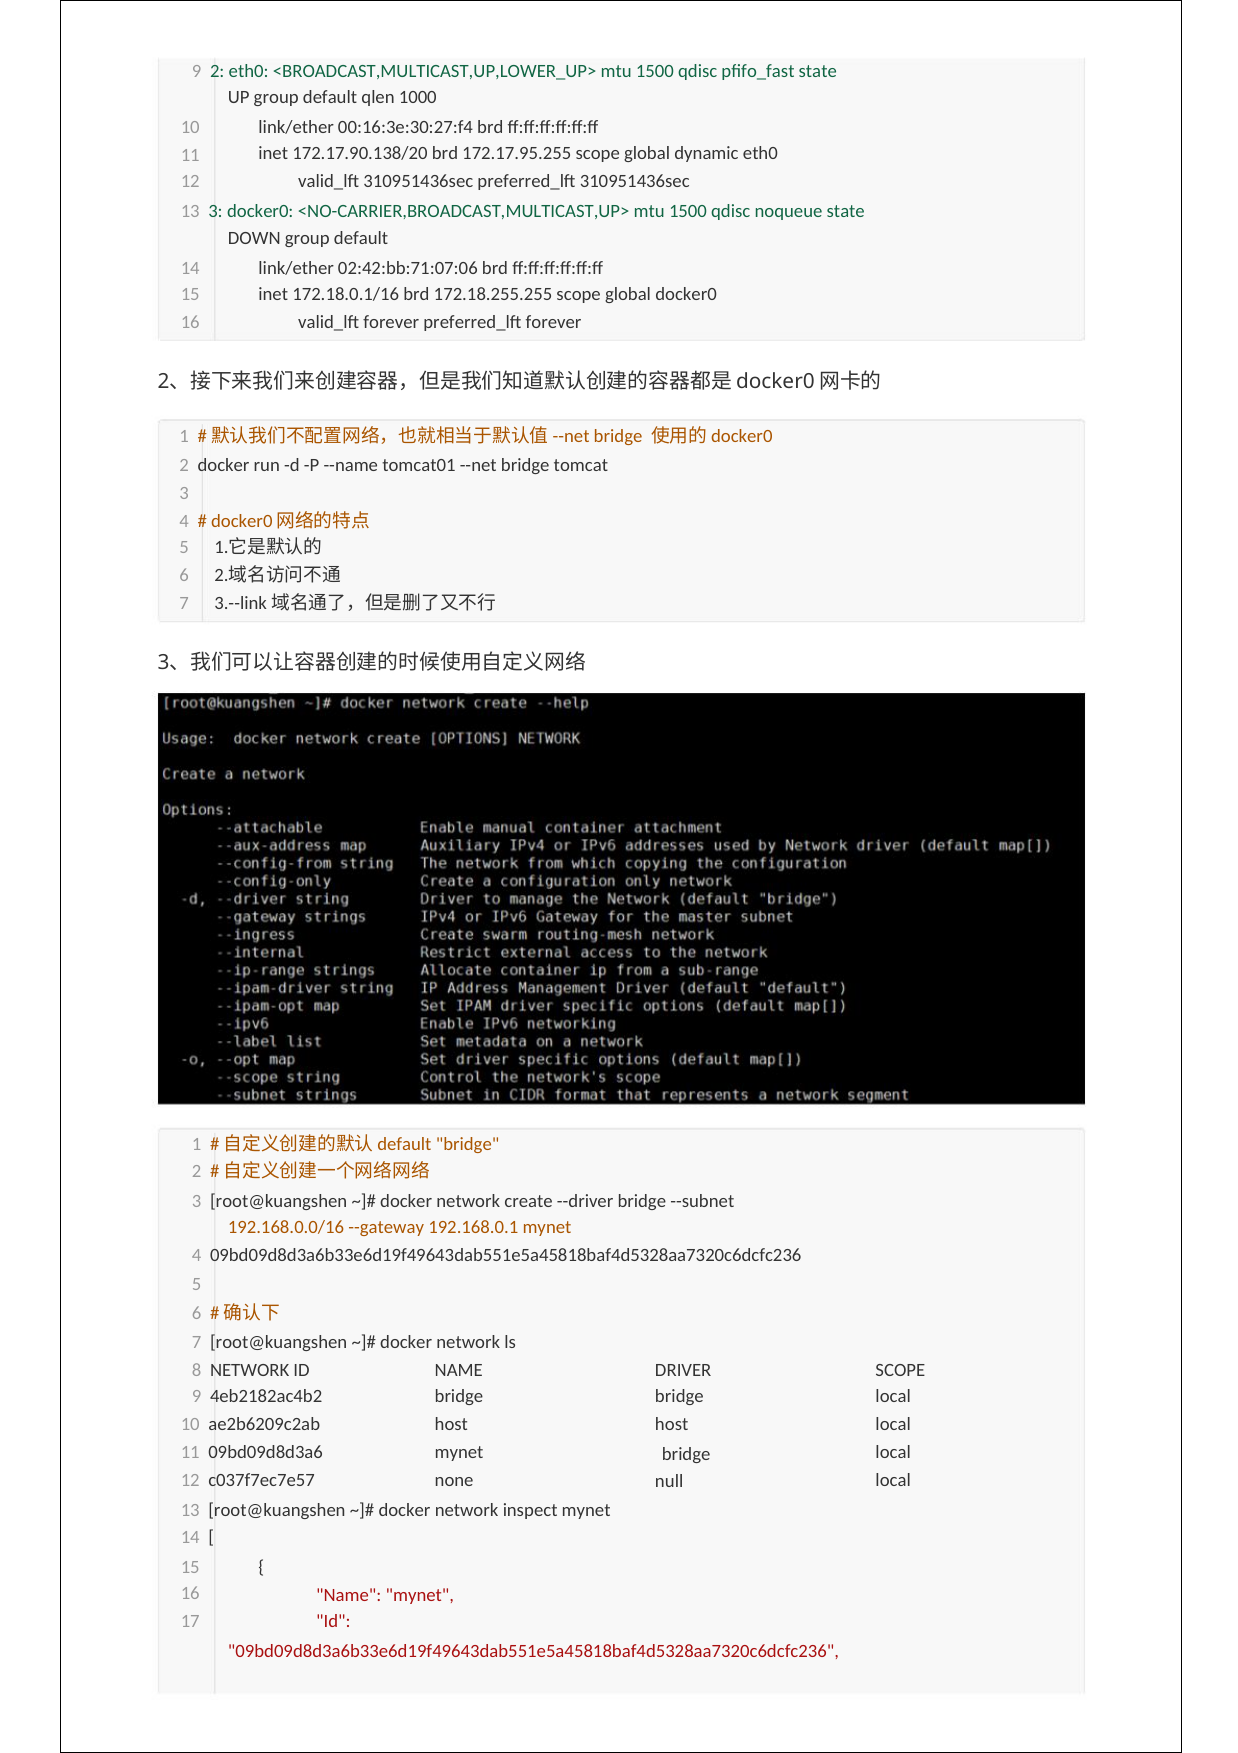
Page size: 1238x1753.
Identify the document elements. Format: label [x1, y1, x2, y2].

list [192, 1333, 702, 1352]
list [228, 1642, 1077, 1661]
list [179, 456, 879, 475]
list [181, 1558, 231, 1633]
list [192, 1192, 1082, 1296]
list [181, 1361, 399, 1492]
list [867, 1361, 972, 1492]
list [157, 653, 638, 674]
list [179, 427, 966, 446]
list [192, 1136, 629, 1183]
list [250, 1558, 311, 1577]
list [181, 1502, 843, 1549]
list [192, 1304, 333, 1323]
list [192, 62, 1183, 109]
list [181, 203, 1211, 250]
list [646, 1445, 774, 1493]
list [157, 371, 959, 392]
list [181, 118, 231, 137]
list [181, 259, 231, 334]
picture [61, 1, 1181, 1752]
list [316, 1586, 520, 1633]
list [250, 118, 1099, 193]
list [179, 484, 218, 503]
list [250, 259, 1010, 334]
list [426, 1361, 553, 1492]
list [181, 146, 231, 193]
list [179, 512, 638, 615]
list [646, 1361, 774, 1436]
